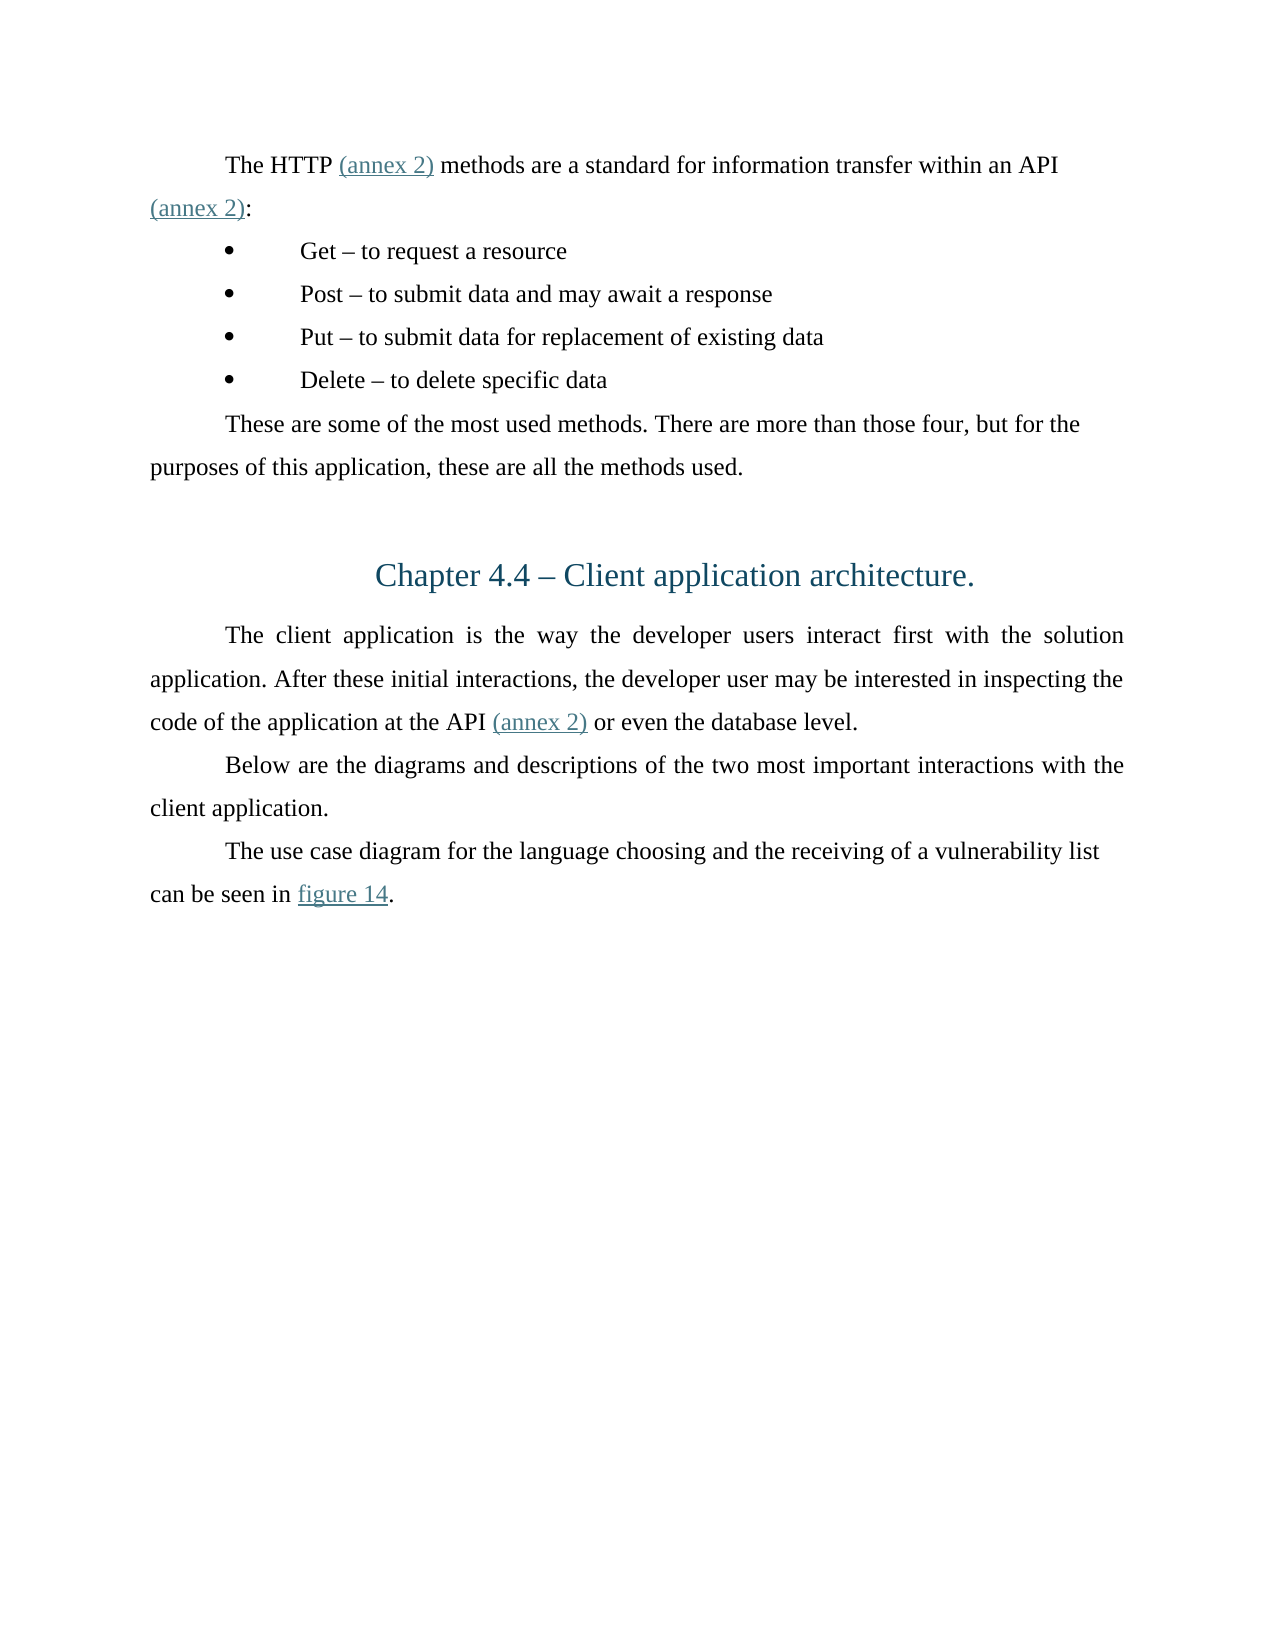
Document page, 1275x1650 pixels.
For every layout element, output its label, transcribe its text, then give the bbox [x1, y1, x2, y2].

text These are some of the most used methods. There are more than those four, but for the purposes of this application, these are all the methods used. [150, 409, 1125, 481]
list Put – to submit data for replacement of existing data [150, 322, 1125, 351]
text The use case diagram for the language choosing and the receiving of a vulnerability list can be seen in figure 14. [150, 836, 1125, 908]
text The HTTP (annex 2) methods are a standard for information transfer within an API (annex 2): [150, 150, 1125, 222]
subtitle Chapter 4.4 – Client application architecture. [150, 555, 1125, 593]
list Post – to submit data and may await a response [150, 279, 1125, 308]
text The client application is the way the developer users interact first with the solution application. After these initial interactions, the developer user may be interested in inspecting the code of the application at the API (annex 2) or even the database level. [150, 621, 1125, 736]
list Delete – to delete specific data [150, 366, 1125, 394]
list Get – to request a resource [150, 236, 1125, 265]
text Below are the diagrams and descriptions of the two most important interactions with the client application. [150, 750, 1125, 822]
